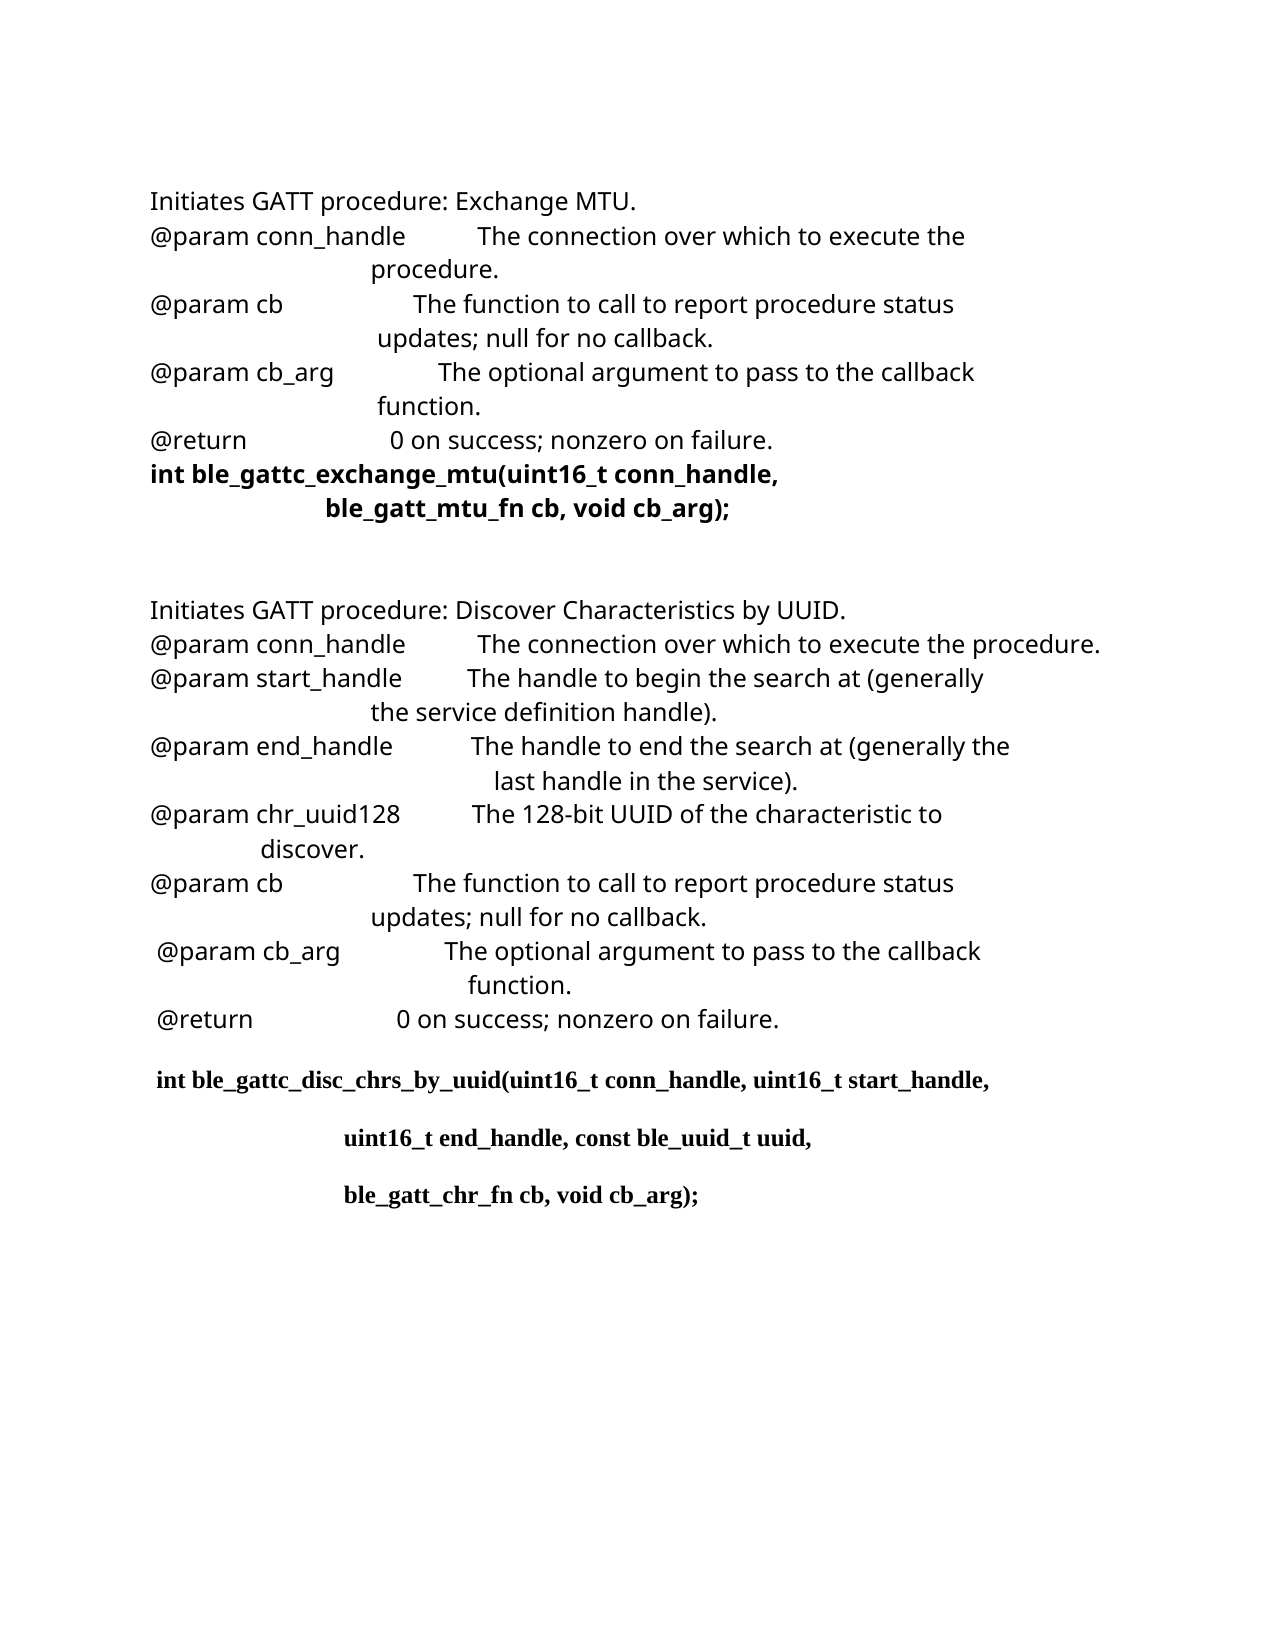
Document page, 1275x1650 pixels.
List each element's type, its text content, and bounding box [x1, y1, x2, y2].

text Initiates GATT procedure: Exchange MTU. [150, 184, 1125, 218]
text int ble_gattc_exchange_mtu(uint16_t conn_handle, [150, 457, 1125, 491]
text the service definition handle). [150, 695, 1125, 729]
text int ble_gattc_disc_chrs_by_uuid(uint16_t conn_handle, uint16_t start_handle, [150, 1065, 1125, 1093]
text @param start_handle The handle to begin the search at (generally [150, 661, 1125, 695]
text @param cb_arg The optional argument to pass to the callback [150, 354, 1125, 388]
text Initiates GATT procedure: Discover Characteristics by UUID. [150, 593, 1125, 627]
text @param end_handle The handle to end the search at (generally the [150, 729, 1125, 763]
text function. [150, 967, 1125, 1002]
text @return 0 on success; nonzero on failure. [150, 1002, 1125, 1036]
text @param chr_uuid128 The 128-bit UUID of the characteristic to [150, 797, 1125, 831]
text procedure. [150, 252, 1125, 286]
text @param conn_handle The connection over which to execute the [150, 218, 1125, 252]
text uint16_t end_handle, const ble_uuid_t uuid, [150, 1123, 1125, 1151]
text ble_gatt_chr_fn cb, void cb_arg); [150, 1181, 1125, 1209]
text @param cb The function to call to report procedure status [150, 865, 1125, 899]
text last handle in the service). [150, 763, 1125, 797]
text updates; null for no callback. [150, 899, 1125, 933]
text @param cb_arg The optional argument to pass to the callback [150, 933, 1125, 967]
text @param conn_handle The connection over which to execute the procedure. [150, 627, 1125, 661]
text ble_gatt_mtu_fn cb, void cb_arg); [150, 491, 1125, 525]
text @param cb The function to call to report procedure status [150, 286, 1125, 320]
text discover. [150, 831, 1125, 865]
text @return 0 on success; nonzero on failure. [150, 422, 1125, 457]
text updates; null for no callback. [150, 320, 1125, 354]
text function. [150, 388, 1125, 422]
